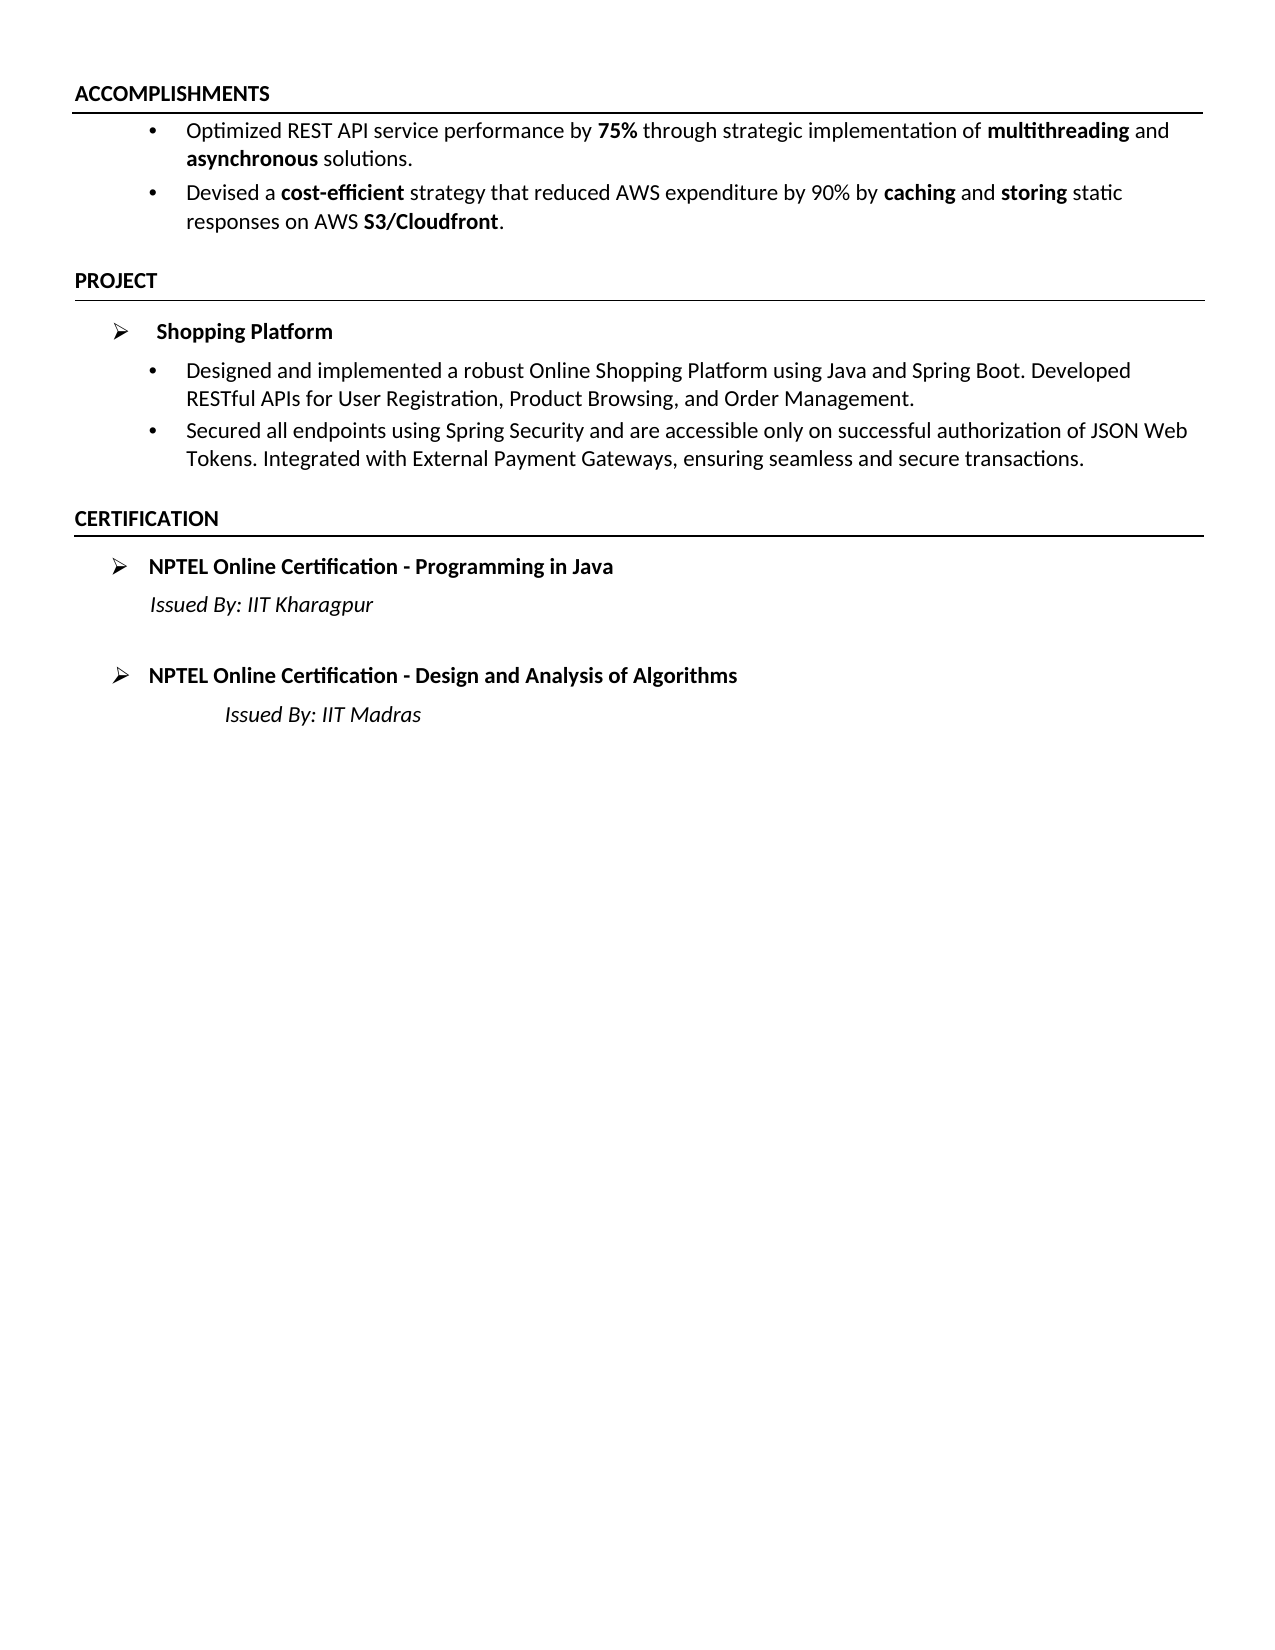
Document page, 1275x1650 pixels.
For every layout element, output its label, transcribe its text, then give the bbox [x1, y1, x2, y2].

subtitle Shopping Platform [112, 301, 1205, 352]
subtitle NPTEL Online Certification - Design and Analysis of Algorithms [111, 650, 1205, 697]
subtitle CERTIFICATION [74, 504, 1205, 532]
subtitle NPTEL Online Certification - Programming in Java [111, 534, 1205, 587]
list Optimized REST API service performance by 75% through strategic implementation of multithreading and asynchronous solutions. [148, 109, 1205, 172]
subtitle ACCOMPLISHMENTS [74, 79, 1205, 107]
subtitle Issued By: IIT Kharagpur [74, 590, 1205, 618]
subtitle Issued By: IIT Madras [149, 700, 1205, 728]
list Secured all endpoints using Spring Security and are accessible only on successful authorization of JSON Web Tokens. Integrated with External Payment Gateways, ensuring seamless and secure transactions. [148, 416, 1205, 473]
list Designed and implemented a robust Online Shopping Platform using Java and Spring Boot. Developed RESTful APIs for User Registration, Product Browsing, and Order Management. [148, 356, 1205, 412]
subtitle PROJECT [74, 267, 1205, 295]
list Devised a cost-efficient strategy that reduced AWS expenditure by 90% by caching and storing static responses on AWS S3/Cloudfront. [148, 178, 1205, 235]
